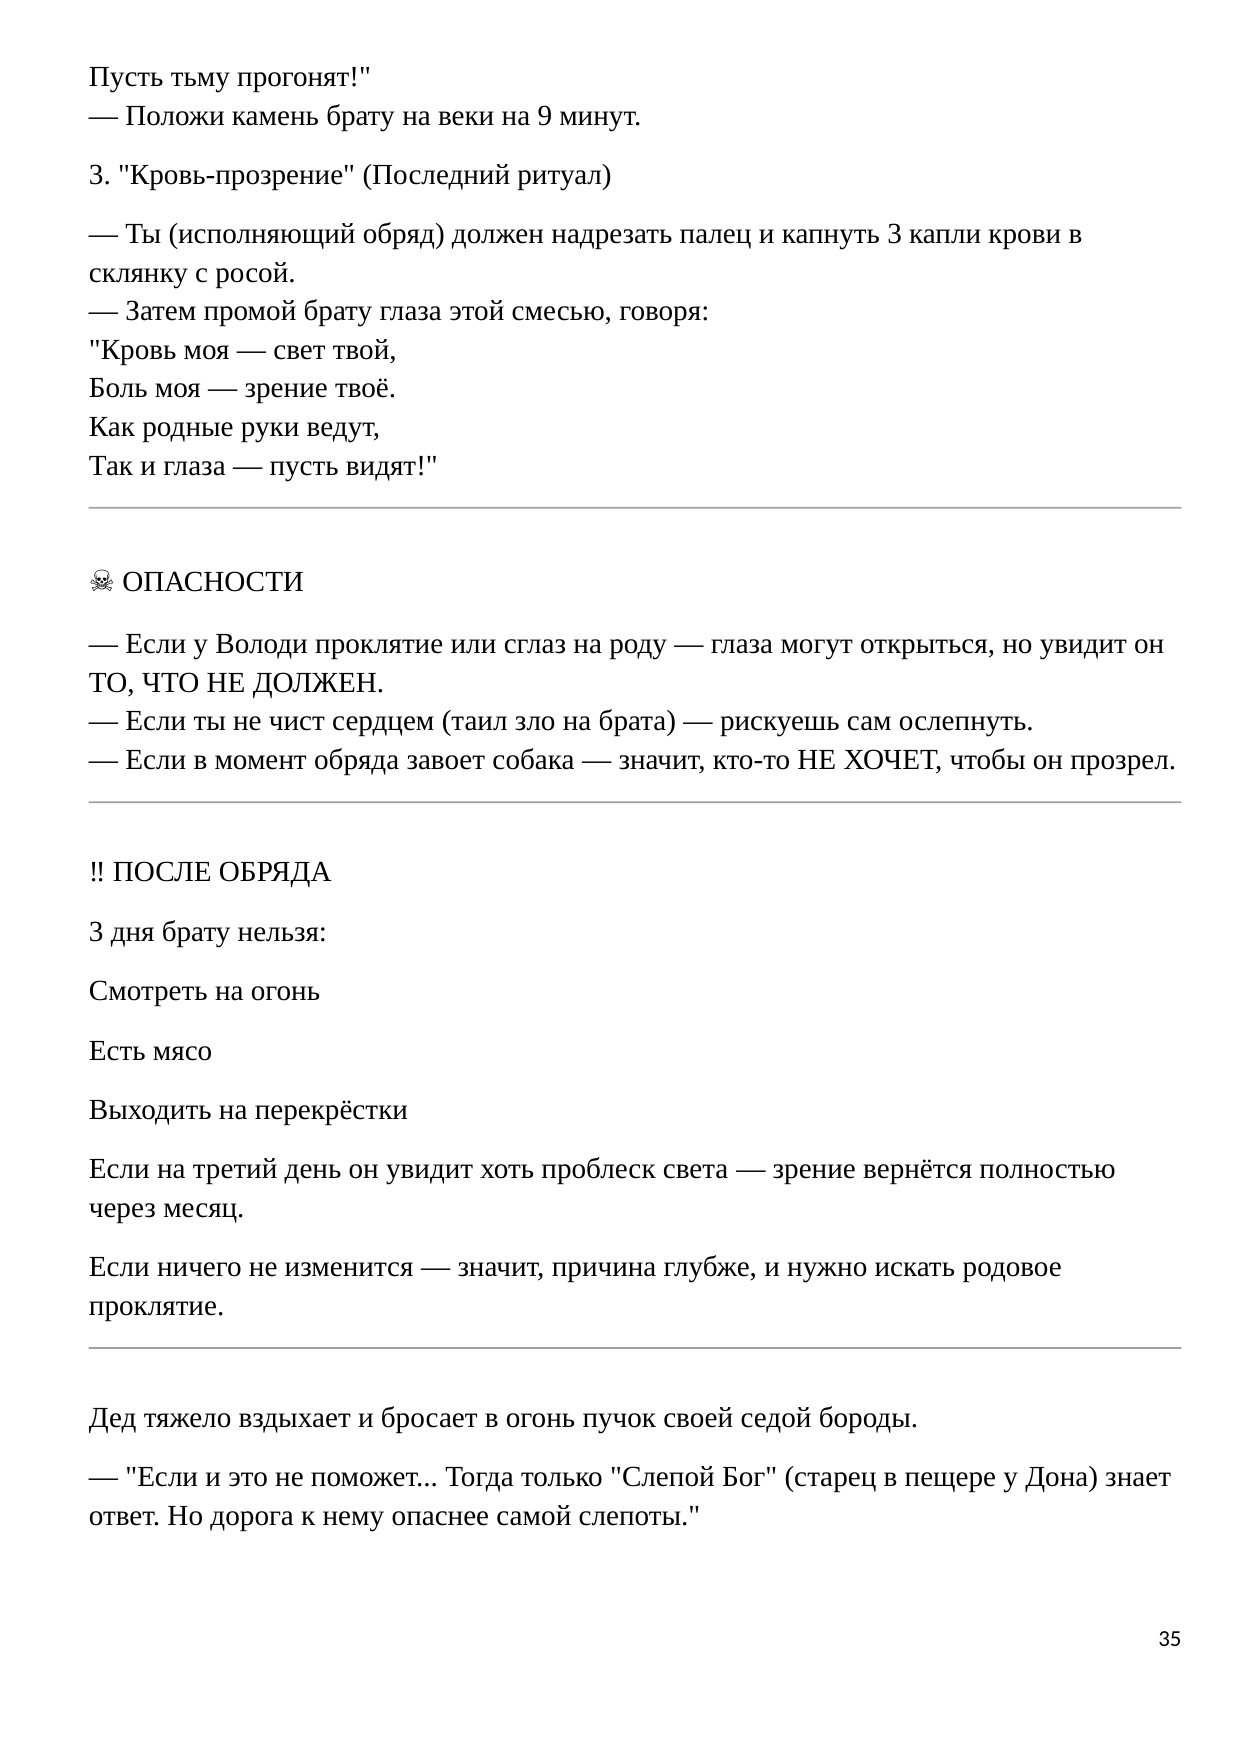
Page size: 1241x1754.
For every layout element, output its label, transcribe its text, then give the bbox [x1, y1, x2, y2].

text Если ничего не изменится — значит, причина глубже, и нужно искать родовое проклятие. [89, 1249, 1181, 1321]
text Выходить на перекрёстки [89, 1092, 1181, 1126]
text 3 дня брату нельзя: [89, 914, 1181, 947]
text Дед тяжело вздыхает и бросает в огонь пучок своей седой бороды. [89, 1400, 1181, 1434]
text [89, 59, 1181, 131]
text Есть мясо [89, 1033, 1181, 1066]
text 3. "Кровь-прозрение" (Последний ритуал) [89, 157, 1181, 191]
text — "Если и это не поможет... Тогда только "Слепой Бог" (старец в пещере у Дона) знает ответ. Но дорога к нему опаснее самой слепоты." [89, 1459, 1181, 1532]
text — Ты (исполняющий обряд) должен надрезать палец и капнуть 3 капли крови в склянку с росой. — Затем промой брату глаза этой смесью, говоря: "Кровь моя — свет твой, Боль моя — зрение твоё. Как родные руки ведут, Так и глаза — пусть видят!" [89, 216, 1181, 481]
text Смотреть на огонь [89, 973, 1181, 1007]
text ‼️ ПОСЛЕ ОБРЯДА [89, 854, 1181, 888]
text ☠️ ОПАСНОСТИ [89, 560, 1181, 600]
text Если на третий день он увидит хоть проблеск света — зрение вернётся полностью через месяц. [89, 1151, 1181, 1223]
text — Если у Володи проклятие или сглаз на роду — глаза могут открыться, но увидит он ТО, ЧТО НЕ ДОЛЖЕН. — Если ты не чист сердцем (таил зло на брата) — рискуешь сам ослепнуть. — Если в момент обряда завоет собака — значит, кто-то НЕ ХОЧЕТ, чтобы он прозрел. [89, 626, 1181, 776]
